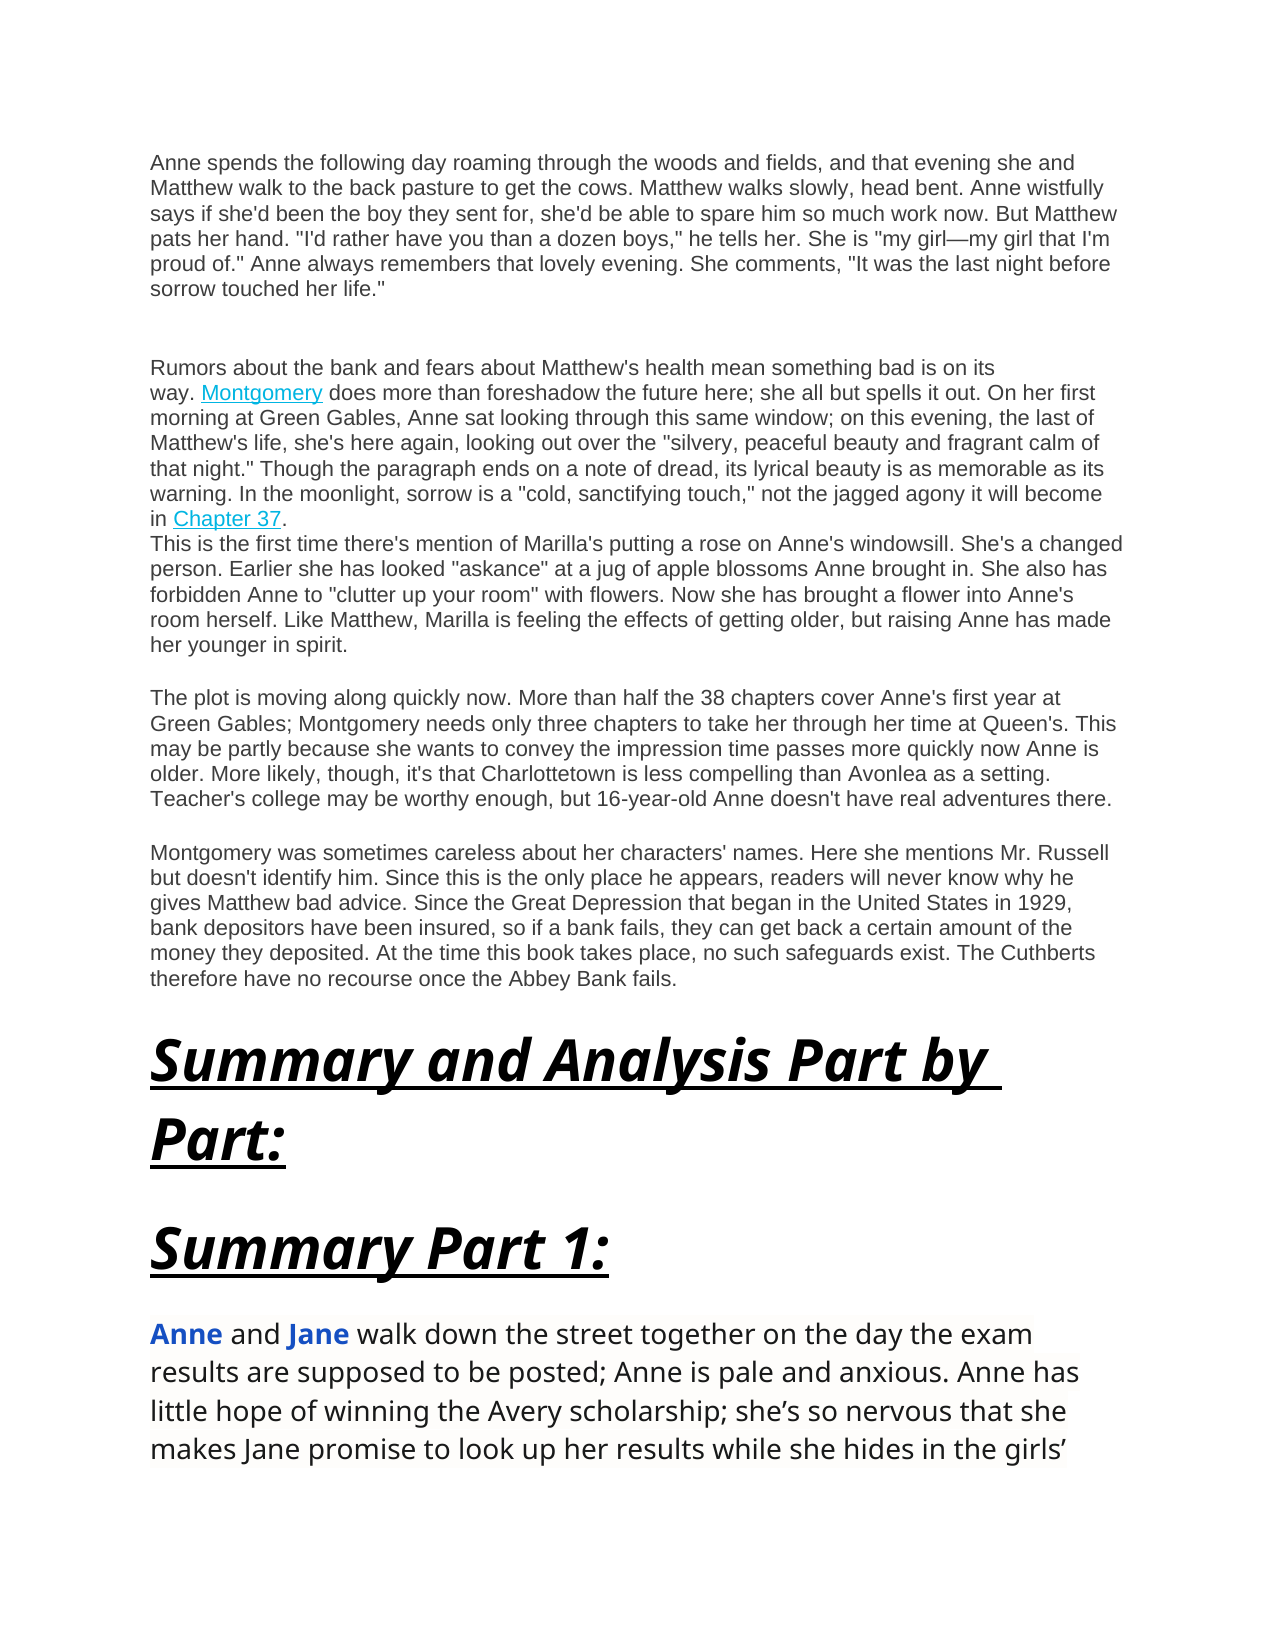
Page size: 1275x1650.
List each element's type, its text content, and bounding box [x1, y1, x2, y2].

text Anne spends the following day roaming through the woods and fields, and that evening she and Matthew walk to the back pasture to get the cows. Matthew walks slowly, head bent. Anne wistfully says if she'd been the boy they sent for, she'd be able to spare him so much work now. But Matthew pats her hand. "I'd rather have you than a dozen boys," he tells her. She is "my girl—my girl that I'm proud of." Anne always remembers that lovely evening. She comments, "It was the last night before sorrow touched her life." [150, 150, 1125, 301]
text Montgomery was sometimes careless about her characters' names. Here she mentions Mr. Russell but doesn't identify him. Since this is the only place he appears, readers will never know why he gives Matthew bad advice. Since the Great Depression that began in the United States in 1929, bank depositors have been insured, so if a bank fails, they can get back a certain amount of the money they deposited. At the time this book takes place, no such safeguards exist. The Cuthberts therefore have no recourse once the Abbey Bank fails. [150, 839, 1125, 991]
text Summary Part 1: [150, 1207, 1125, 1286]
text The plot is moving along quickly now. More than half the 38 chapters cover Anne's first year at Green Gables; Montgomery needs only three chapters to take her through her time at Queen's. This may be partly because she wants to convey the impression time passes more quickly now Anne is older. More likely, though, it's that Charlottetown is less compelling than Avonlea as a setting. Teacher's college may be worthy enough, but 16-year-old Anne doesn't have real adventures there. [150, 685, 1125, 811]
text Summary and Analysis Part by Part: [150, 1019, 1125, 1178]
text This is the first time there's mention of Marilla's putting a rose on Anne's windowsill. She's a changed person. Earlier she has looked "askance" at a jug of apple blossoms Anne brought in. She also has forbidden Anne to "clutter up your room" with flowers. Now she has brought a flower into Anne's room herself. Like Matthew, Marilla is feeling the effects of getting older, but raising Anne has made her younger in spirit. [150, 531, 1125, 657]
text Rumors about the bank and fears about Matthew's health mean something bad is on its way. Montgomery does more than foreshadow the future here; she all but spells it out. On her first morning at Green Gables, Anne sat looking through this same window; on this evening, the last of Matthew's life, she's here again, looking out over the "silvery, peaceful beauty and fragrant calm of that night." Though the paragraph ends on a note of dread, its lyrical beauty is as memorable as its warning. In the moonlight, sorrow is a "cold, sanctifying touch," not the jagged agony it will become in Chapter 37. [150, 354, 1125, 531]
